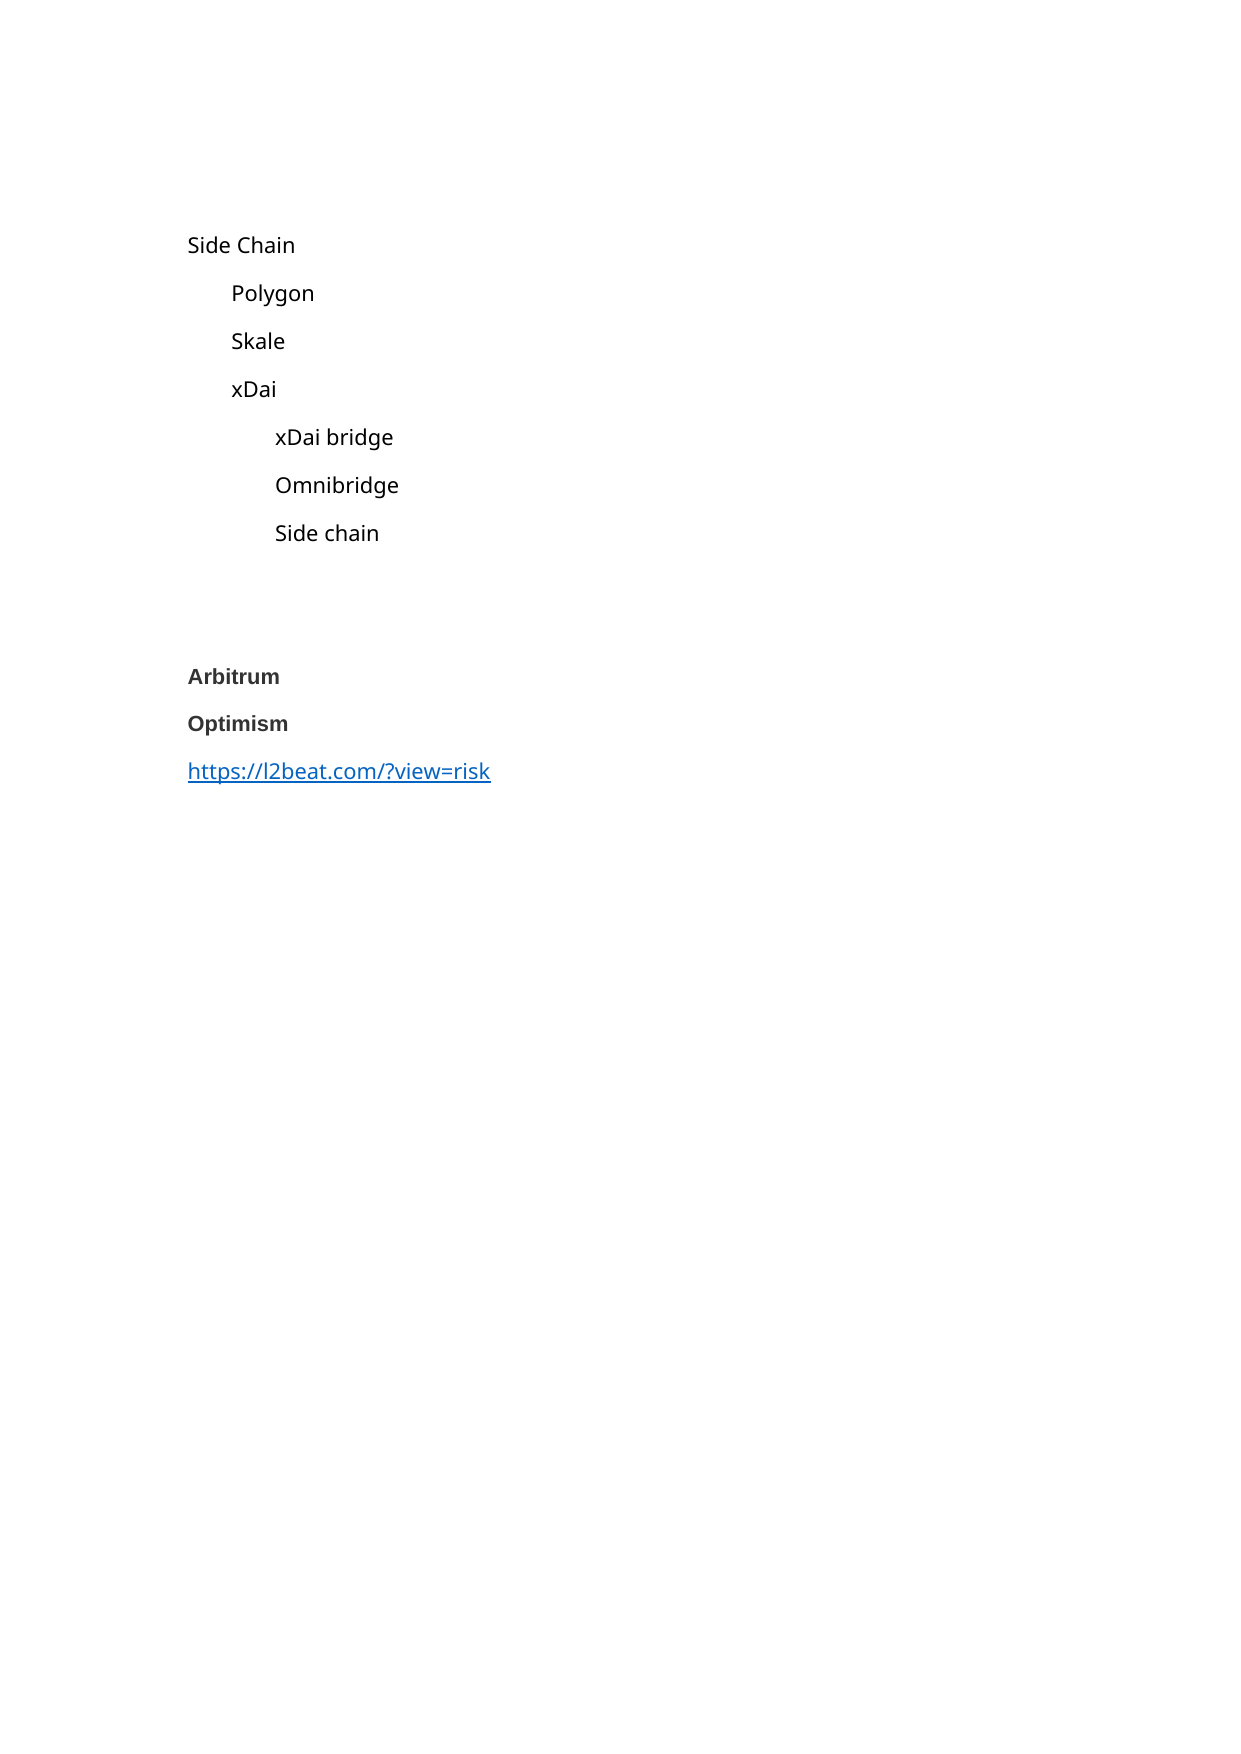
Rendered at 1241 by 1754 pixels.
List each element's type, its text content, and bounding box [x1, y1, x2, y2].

text Side Chain [187, 229, 1053, 261]
text Omnibridge [187, 468, 1053, 501]
text xDai [187, 372, 1053, 405]
text https://l2beat.com/?view=risk [187, 755, 1053, 787]
text Arbitrum [187, 660, 1053, 692]
text xDai bridge [187, 420, 1053, 453]
text Skale [187, 324, 1053, 357]
text Side chain [187, 516, 1053, 549]
text Polygon [187, 277, 1053, 309]
text Optimism [187, 707, 1053, 740]
